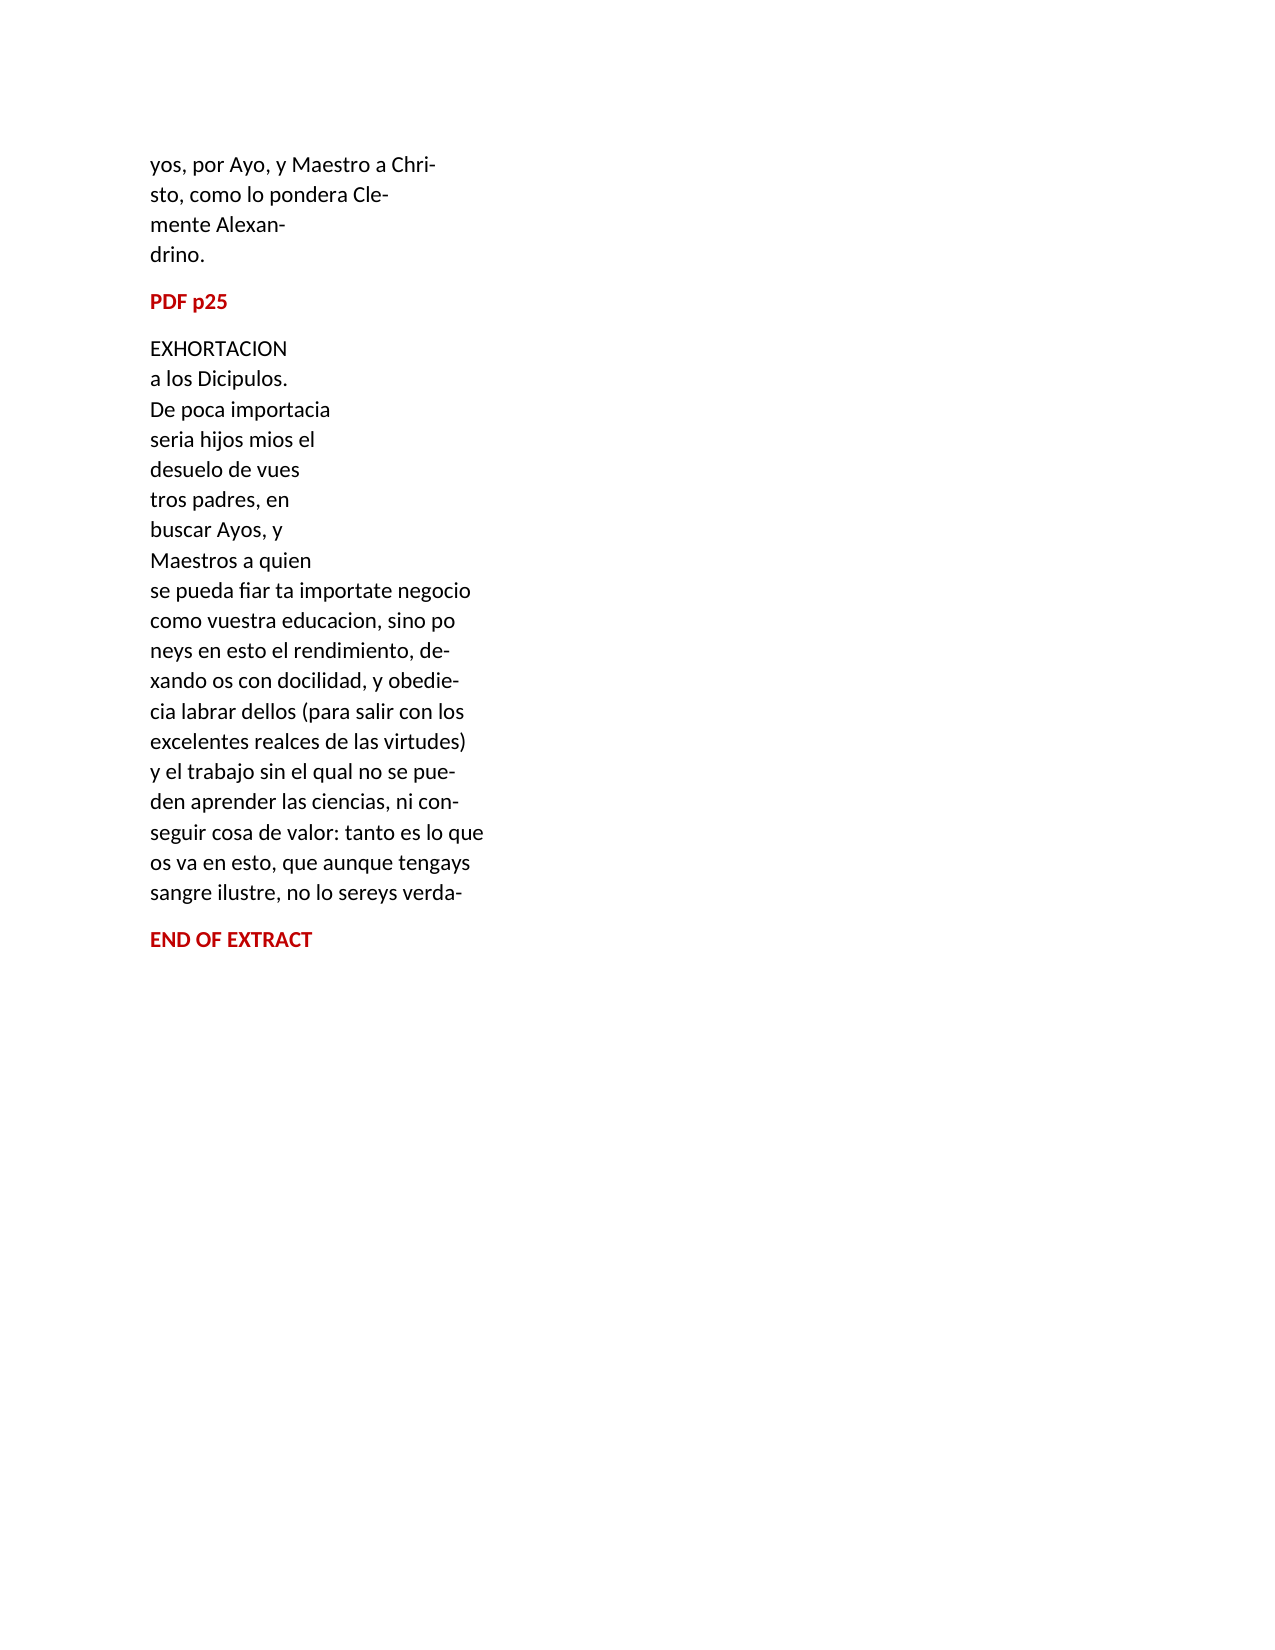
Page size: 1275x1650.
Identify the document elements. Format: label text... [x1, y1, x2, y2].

text PDF p25 [150, 287, 1125, 316]
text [150, 150, 1125, 269]
text EXHORTACION a los Dicipulos. De poca importacia seria hijos mios el desuelo de vues tros padres, en buscar Ayos, y Maestros a quien se pueda fiar ta importate negocio como vuestra educacion, sino po neys en esto el rendimiento, de- xando os con docilidad, y obedie- cia labrar dellos (para salir con los excelentes realces de las virtudes) y el trabajo sin el qual no se pue- den aprender las ciencias, ni con- seguir cosa de valor: tanto es lo que os va en esto, que aunque tengays sangre ilustre, no lo sereys verda- [150, 334, 1125, 906]
text END OF EXTRACT [150, 925, 1125, 953]
